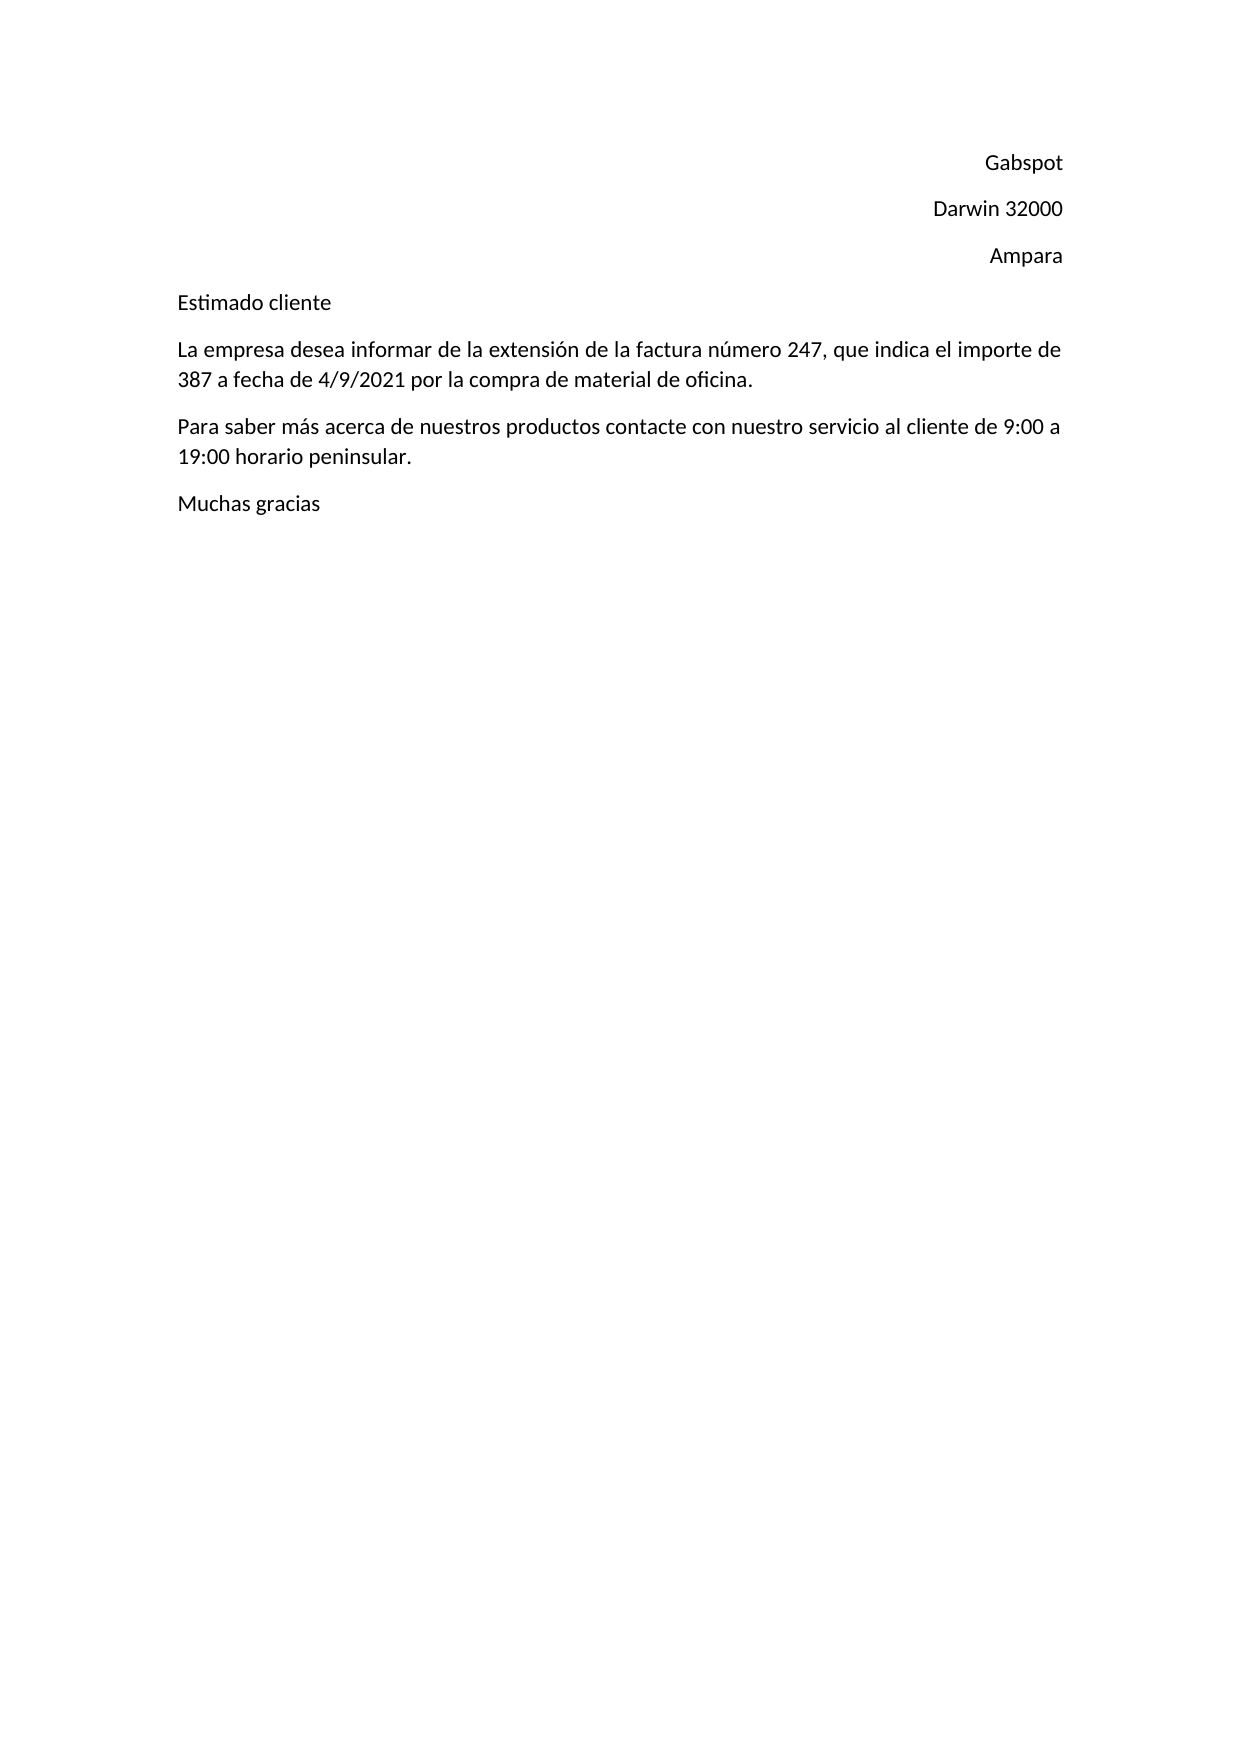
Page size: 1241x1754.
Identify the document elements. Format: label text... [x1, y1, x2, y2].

text Muchas gracias [177, 489, 1063, 517]
text Para saber más acerca de nuestros productos contacte con nuestro servicio al cliente de 9:00 a 19:00 horario peninsular. [177, 412, 1063, 470]
text Estimado cliente [177, 288, 1063, 316]
text Ampara [177, 241, 1063, 269]
text Gabspot [177, 148, 1063, 176]
text Darwin 32000 [177, 194, 1063, 222]
text La empresa desea informar de la extensión de la factura número 247, que indica el importe de 387 a fecha de 4/9/2021 por la compra de material de oficina. [177, 335, 1063, 393]
